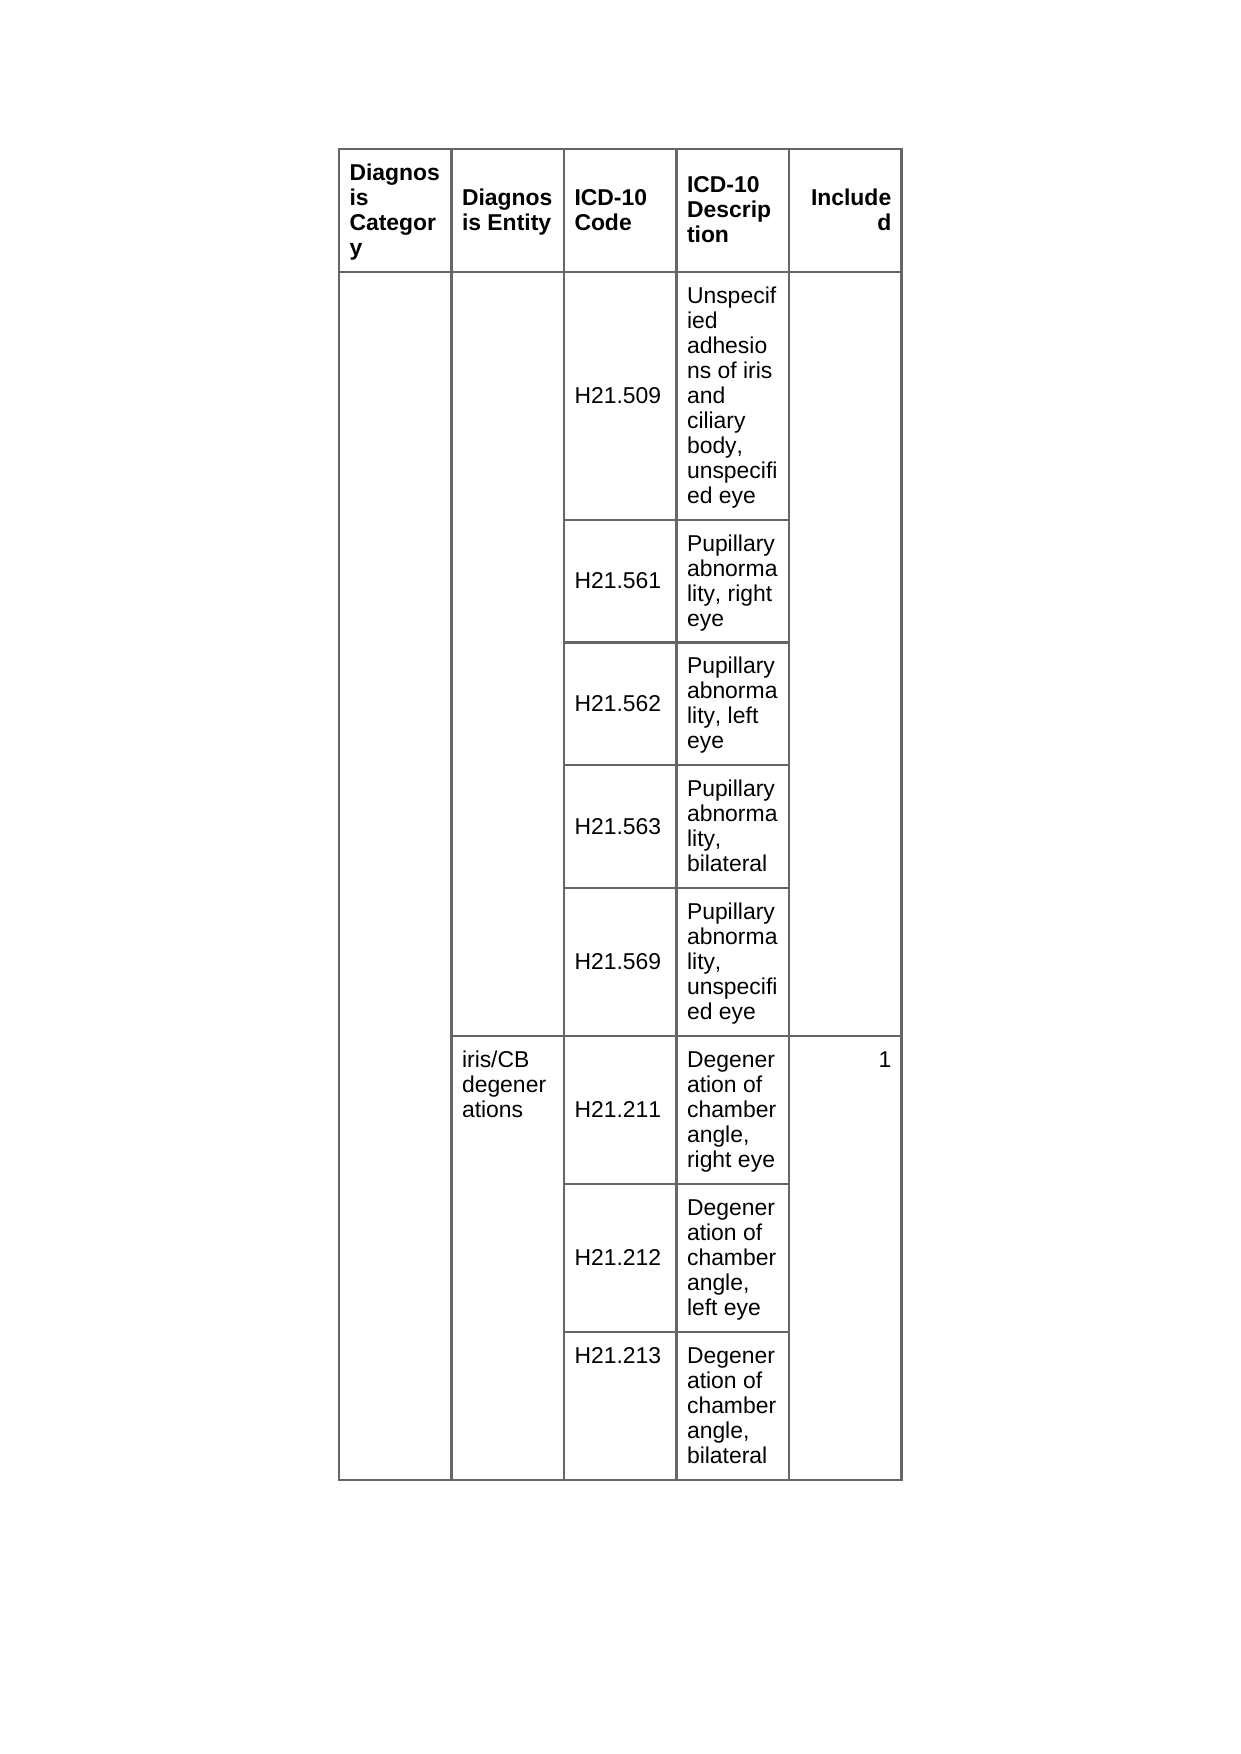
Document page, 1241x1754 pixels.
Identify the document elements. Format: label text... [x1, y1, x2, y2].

table_cell Degeneration of chamber angle, right eye [678, 1037, 788, 1183]
table_header Diagnosis Entity [453, 150, 563, 271]
table_cell Degeneration of chamber angle, left eye [678, 1185, 788, 1331]
table_cell H21.509 [565, 273, 675, 518]
table_cell Pupillary abnormality, right eye [678, 521, 788, 641]
table_header ICD-10 Description [678, 150, 788, 271]
table_header Included [790, 150, 900, 271]
table_cell H21.562 [565, 644, 675, 764]
table_cell H21.569 [565, 889, 675, 1035]
table_cell H21.563 [565, 766, 675, 887]
table_cell Pupillary abnormality, left eye [678, 644, 788, 764]
table_cell 1 [790, 1037, 900, 1479]
table_header Diagnosis Category [340, 150, 450, 271]
table_cell Pupillary abnormality, unspecified eye [678, 889, 788, 1035]
table_cell Degeneration of chamber angle, bilateral [678, 1333, 788, 1479]
table_cell H21.211 [565, 1037, 675, 1183]
table_cell H21.561 [565, 521, 675, 641]
table_cell H21.212 [565, 1185, 675, 1331]
table_cell H21.213 [565, 1333, 675, 1479]
table_cell iris/CB degenerations [453, 1037, 563, 1479]
table_cell Pupillary abnormality, bilateral [678, 766, 788, 887]
table_header ICD-10 Code [565, 150, 675, 271]
table_cell Unspecified adhesions of iris and ciliary body, unspecified eye [678, 273, 788, 518]
